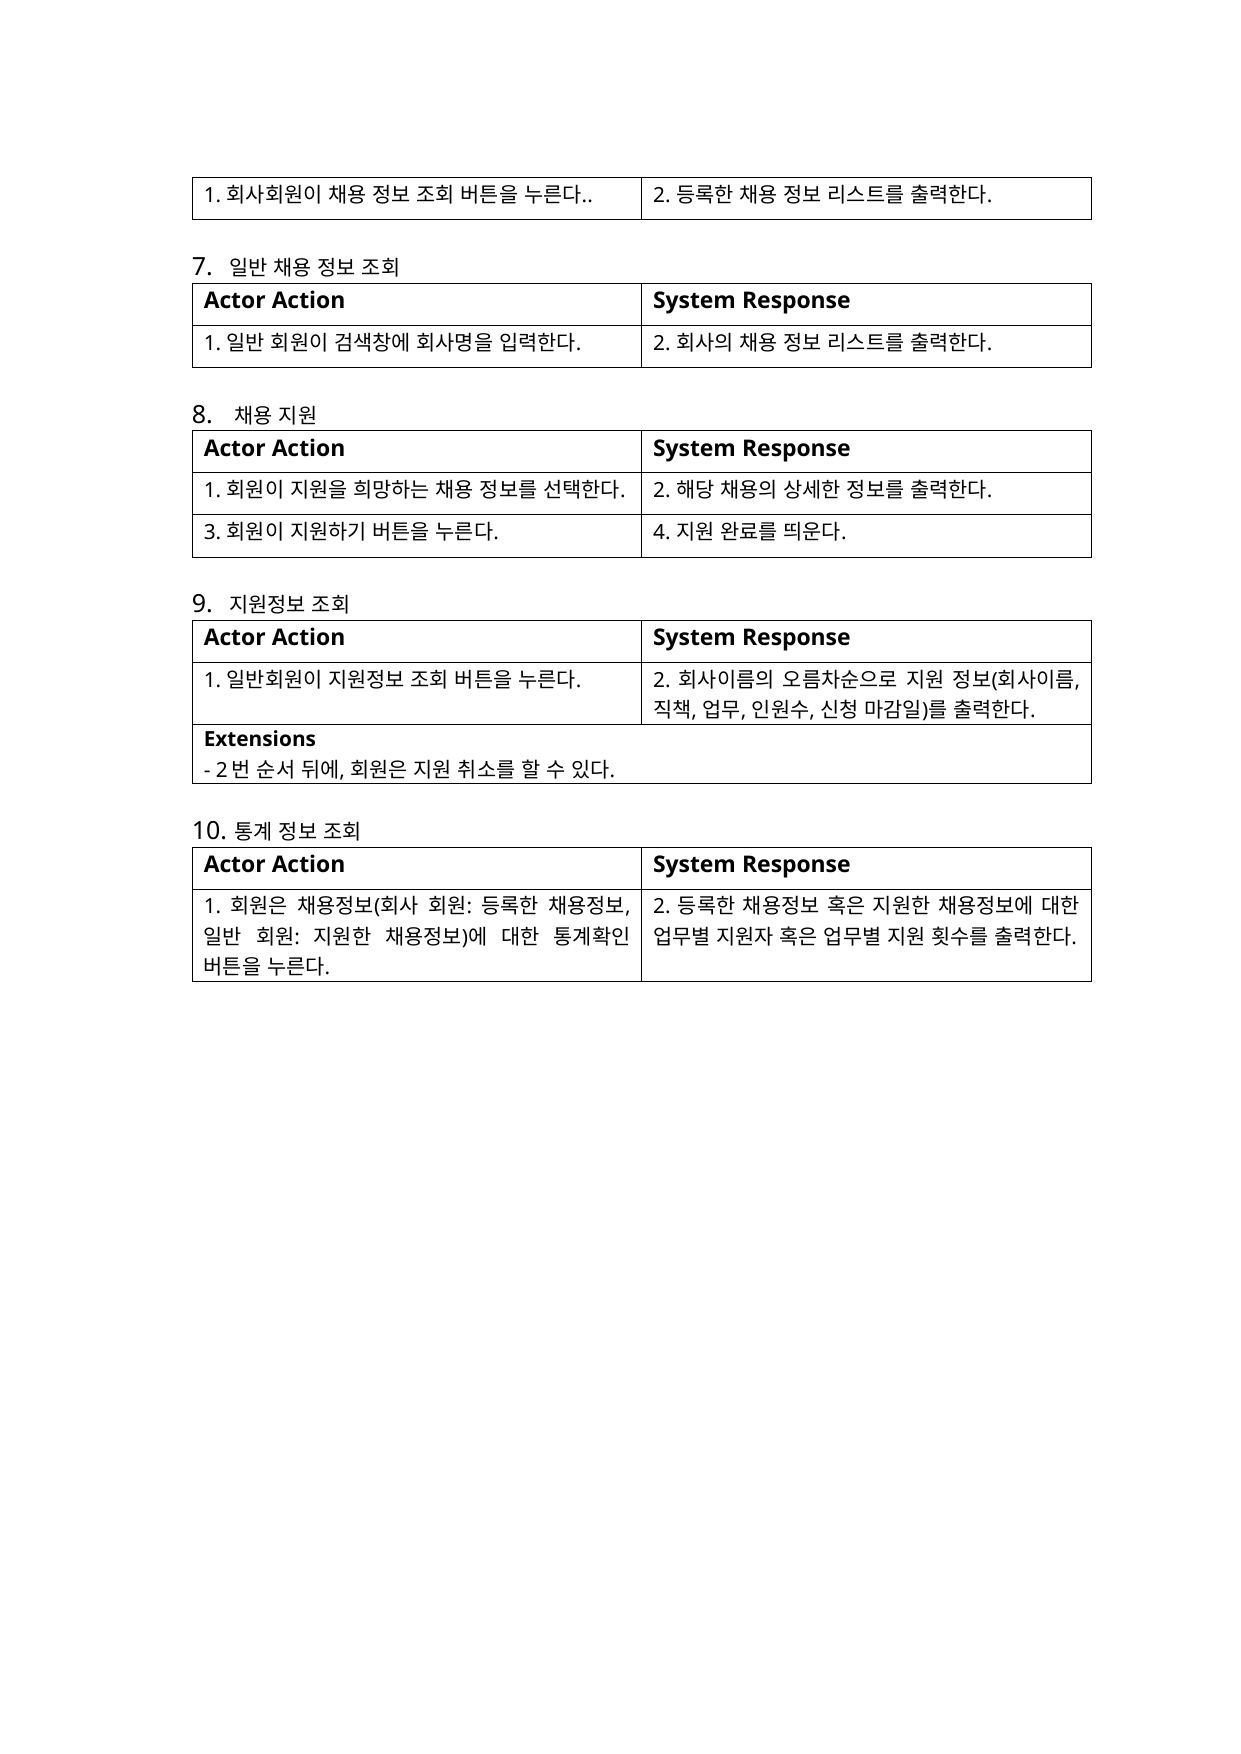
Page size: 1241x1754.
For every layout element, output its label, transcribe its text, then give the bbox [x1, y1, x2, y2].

table_cell 2. 해당 채용의 상세한 정보를 출력한다. [642, 473, 1091, 514]
list 지원정보 조회 [192, 586, 1090, 620]
table_cell Extensions - 2번 순서 뒤에, 회원은 지원 취소를 할 수 있다. [193, 725, 1091, 783]
list 채용 지원 [192, 396, 1090, 430]
table_cell 2. 등록한 채용 정보 리스트를 출력한다. [642, 178, 1091, 219]
table_cell 2. 회사의 채용 정보 리스트를 출력한다. [642, 326, 1091, 367]
table_cell 4. 지원 완료를 띄운다. [642, 515, 1091, 557]
list 통계 정보 조회 [192, 813, 1090, 847]
table_header System Response [642, 284, 1091, 325]
table_cell 1. 회원이 지원을 희망하는 채용 정보를 선택한다. [193, 473, 641, 514]
table_header Actor Action [193, 431, 641, 472]
table_header System Response [642, 621, 1091, 662]
table_cell 1. 일반회원이 지원정보 조회 버튼을 누른다. [193, 663, 641, 723]
table_header Actor Action [193, 621, 641, 662]
table_cell 2. 등록한 채용정보 혹은 지원한 채용정보에 대한 업무별 지원자 혹은 업무별 지원 횟수를 출력한다. [642, 890, 1091, 981]
table_header System Response [642, 431, 1091, 472]
table_header Actor Action [193, 848, 641, 889]
table_cell 1. 일반 회원이 검색창에 회사명을 입력한다. [193, 326, 641, 367]
list 일반 채용 정보 조회 [192, 249, 1090, 283]
table_cell 1. 회사회원이 채용 정보 조회 버튼을 누른다.. [193, 178, 641, 219]
table_cell 2. 회사이름의 오름차순으로 지원 정보(회사이름, 직책, 업무, 인원수, 신청 마감일)를 출력한다. [642, 663, 1091, 723]
table_cell 3. 회원이 지원하기 버튼을 누른다. [193, 515, 641, 557]
table_header System Response [642, 848, 1091, 889]
table_cell 1. 회원은 채용정보(회사 회원: 등록한 채용정보, 일반 회원: 지원한 채용정보)에 대한 통계확인 버튼을 누른다. [193, 890, 641, 981]
table_header Actor Action [193, 284, 641, 325]
